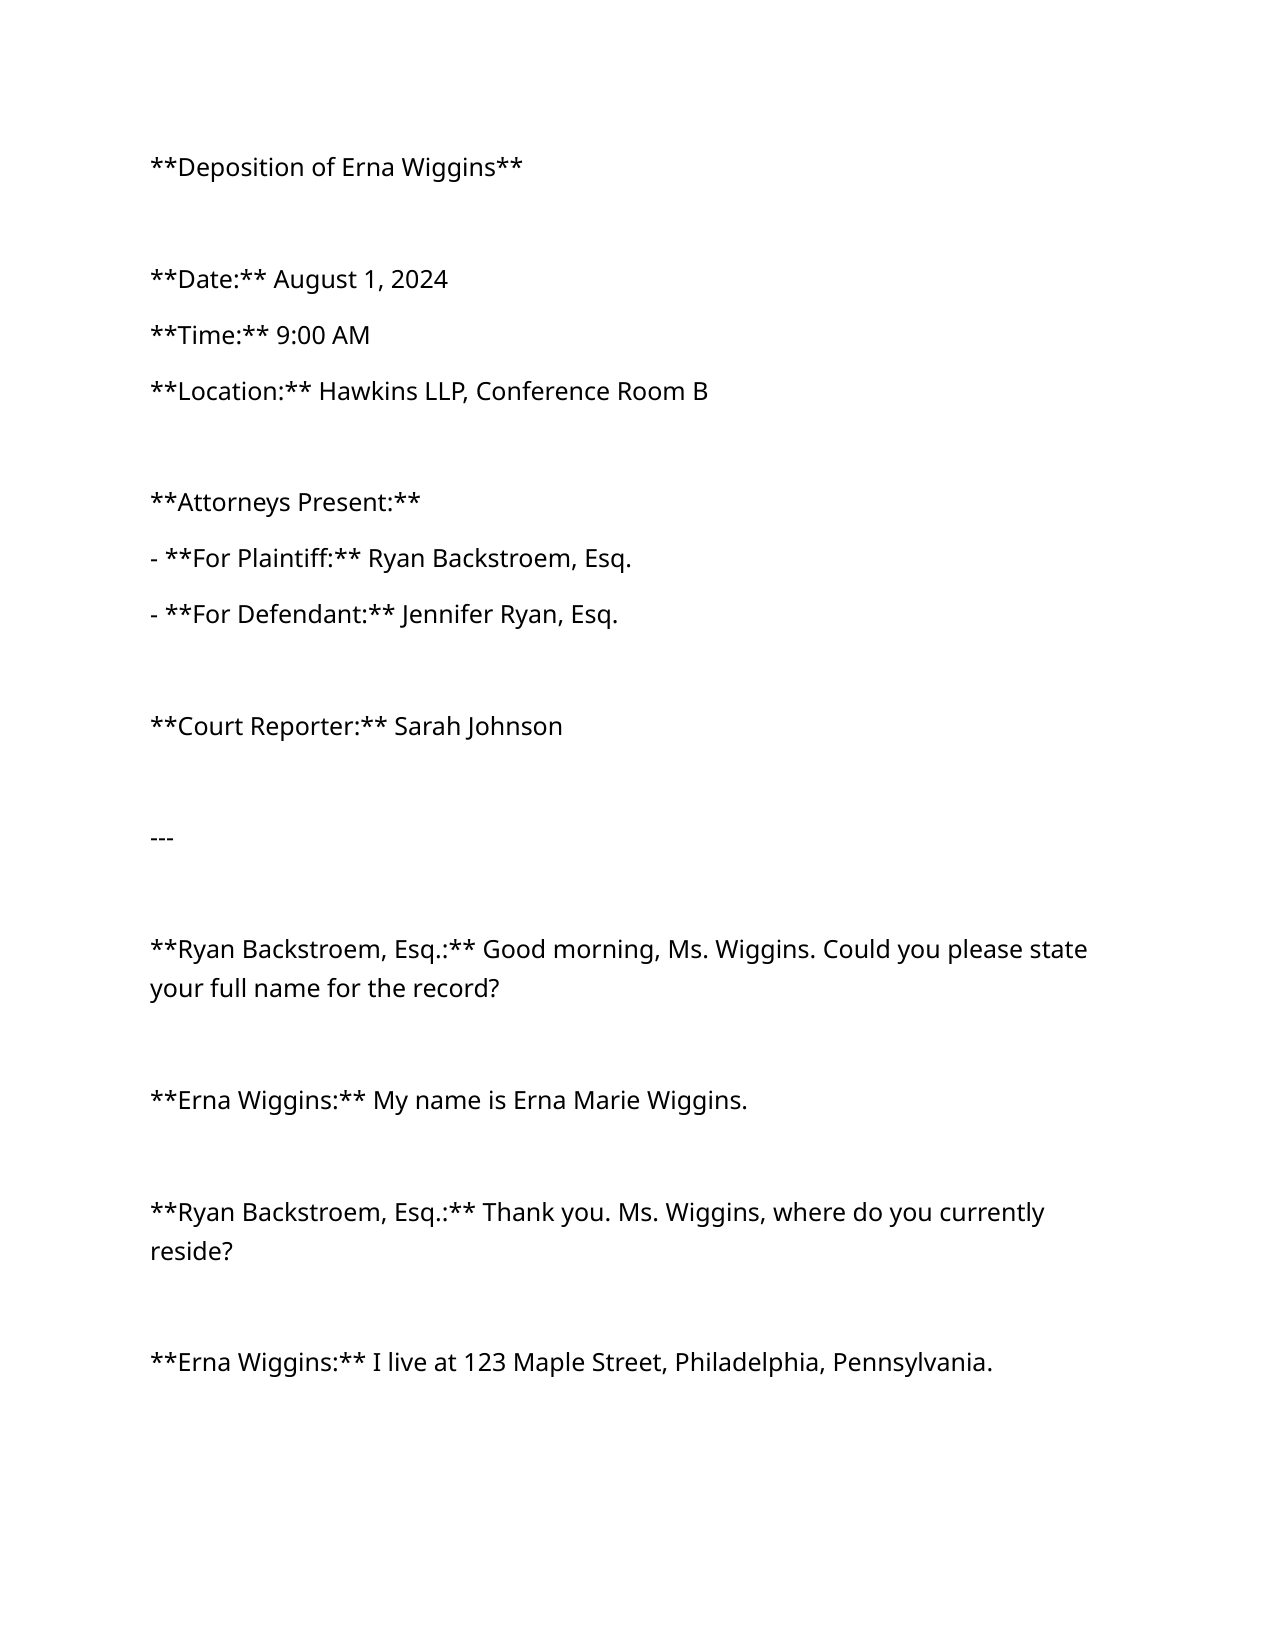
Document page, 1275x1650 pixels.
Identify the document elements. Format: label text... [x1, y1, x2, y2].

text --- [150, 820, 1125, 854]
text - **For Plaintiff:** Ryan Backstroem, Esq. [150, 541, 1125, 575]
text **Attorneys Present:** [150, 485, 1125, 519]
text **Court Reporter:** Sarah Johnson [150, 708, 1125, 742]
text **Date:** August 1, 2024 [150, 262, 1125, 296]
text **Deposition of Erna Wiggins** [150, 150, 1125, 184]
text **Erna Wiggins:** I live at 123 Maple Street, Philadelphia, Pennsylvania. [150, 1345, 1125, 1379]
text **Time:** 9:00 AM [150, 317, 1125, 352]
text **Ryan Backstroem, Esq.:** Thank you. Ms. Wiggins, where do you currently reside? [150, 1194, 1125, 1267]
text **Ryan Backstroem, Esq.:** Good morning, Ms. Wiggins. Could you please state your full name for the record? [150, 932, 1125, 1005]
text - **For Defendant:** Jennifer Ryan, Esq. [150, 597, 1125, 631]
text **Location:** Hawkins LLP, Conference Room B [150, 373, 1125, 407]
text **Erna Wiggins:** My name is Erna Marie Wiggins. [150, 1082, 1125, 1117]
